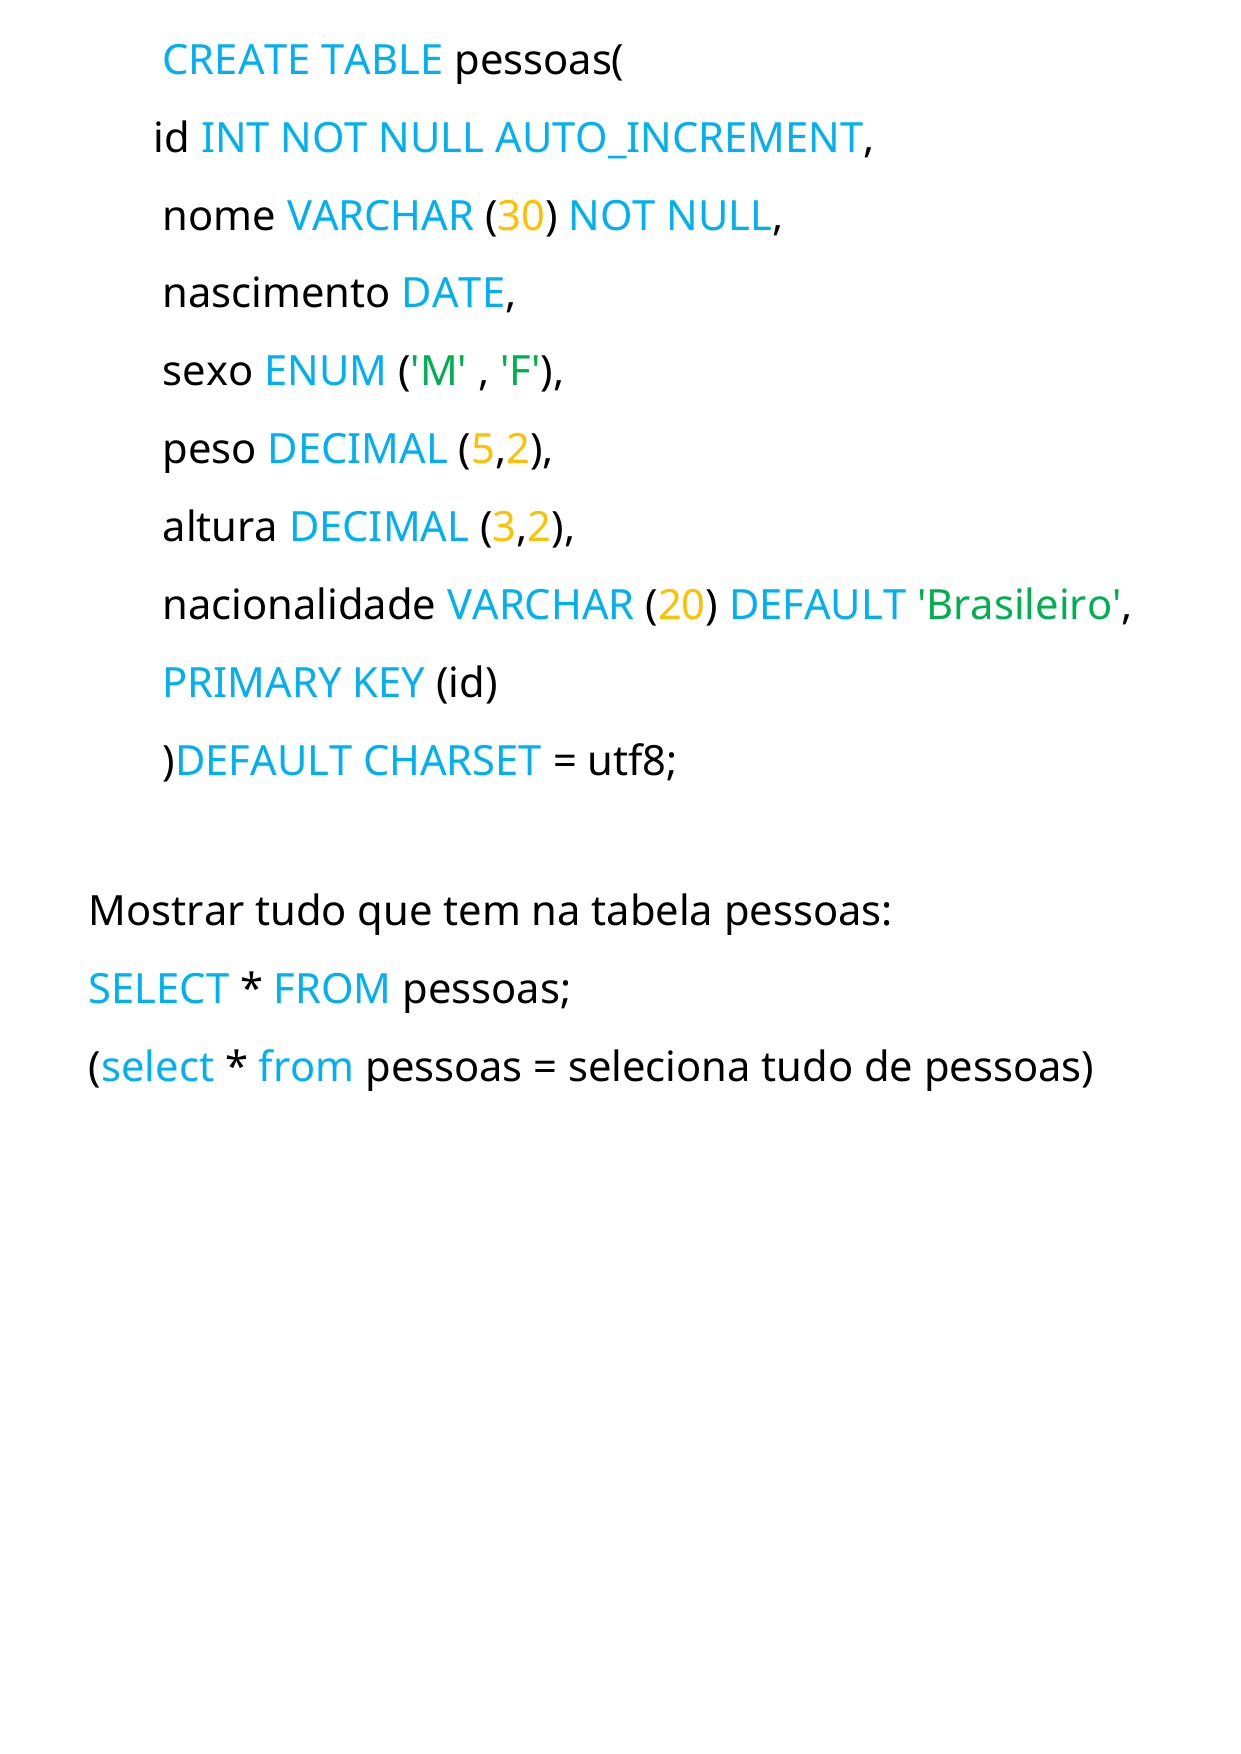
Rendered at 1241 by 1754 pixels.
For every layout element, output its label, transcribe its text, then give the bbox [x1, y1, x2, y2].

text Mostrar tudo que tem na tabela pessoas: [89, 881, 1181, 937]
text peso DECIMAL (5,2), [89, 419, 1181, 476]
text SELECT * FROM pessoas; [89, 958, 1181, 1015]
text sexo ENUM ('M' , 'F'), [89, 341, 1181, 398]
text nascimento DATE, [89, 263, 1181, 320]
text id INT NOT NULL AUTO_INCREMENT, [89, 107, 1181, 164]
text (select * from pessoas = seleciona tudo de pessoas) [89, 1036, 1181, 1093]
text nacionalidade VARCHAR (20) DEFAULT 'Brasileiro', [89, 575, 1181, 632]
text nome VARCHAR (30) NOT NULL, [89, 185, 1181, 242]
text altura DECIMAL (3,2), [89, 497, 1181, 554]
text )DEFAULT CHARSET = utf8; [89, 731, 1181, 788]
text PRIMARY KEY (id) [89, 653, 1181, 710]
text CREATE TABLE pessoas( [89, 29, 1181, 86]
